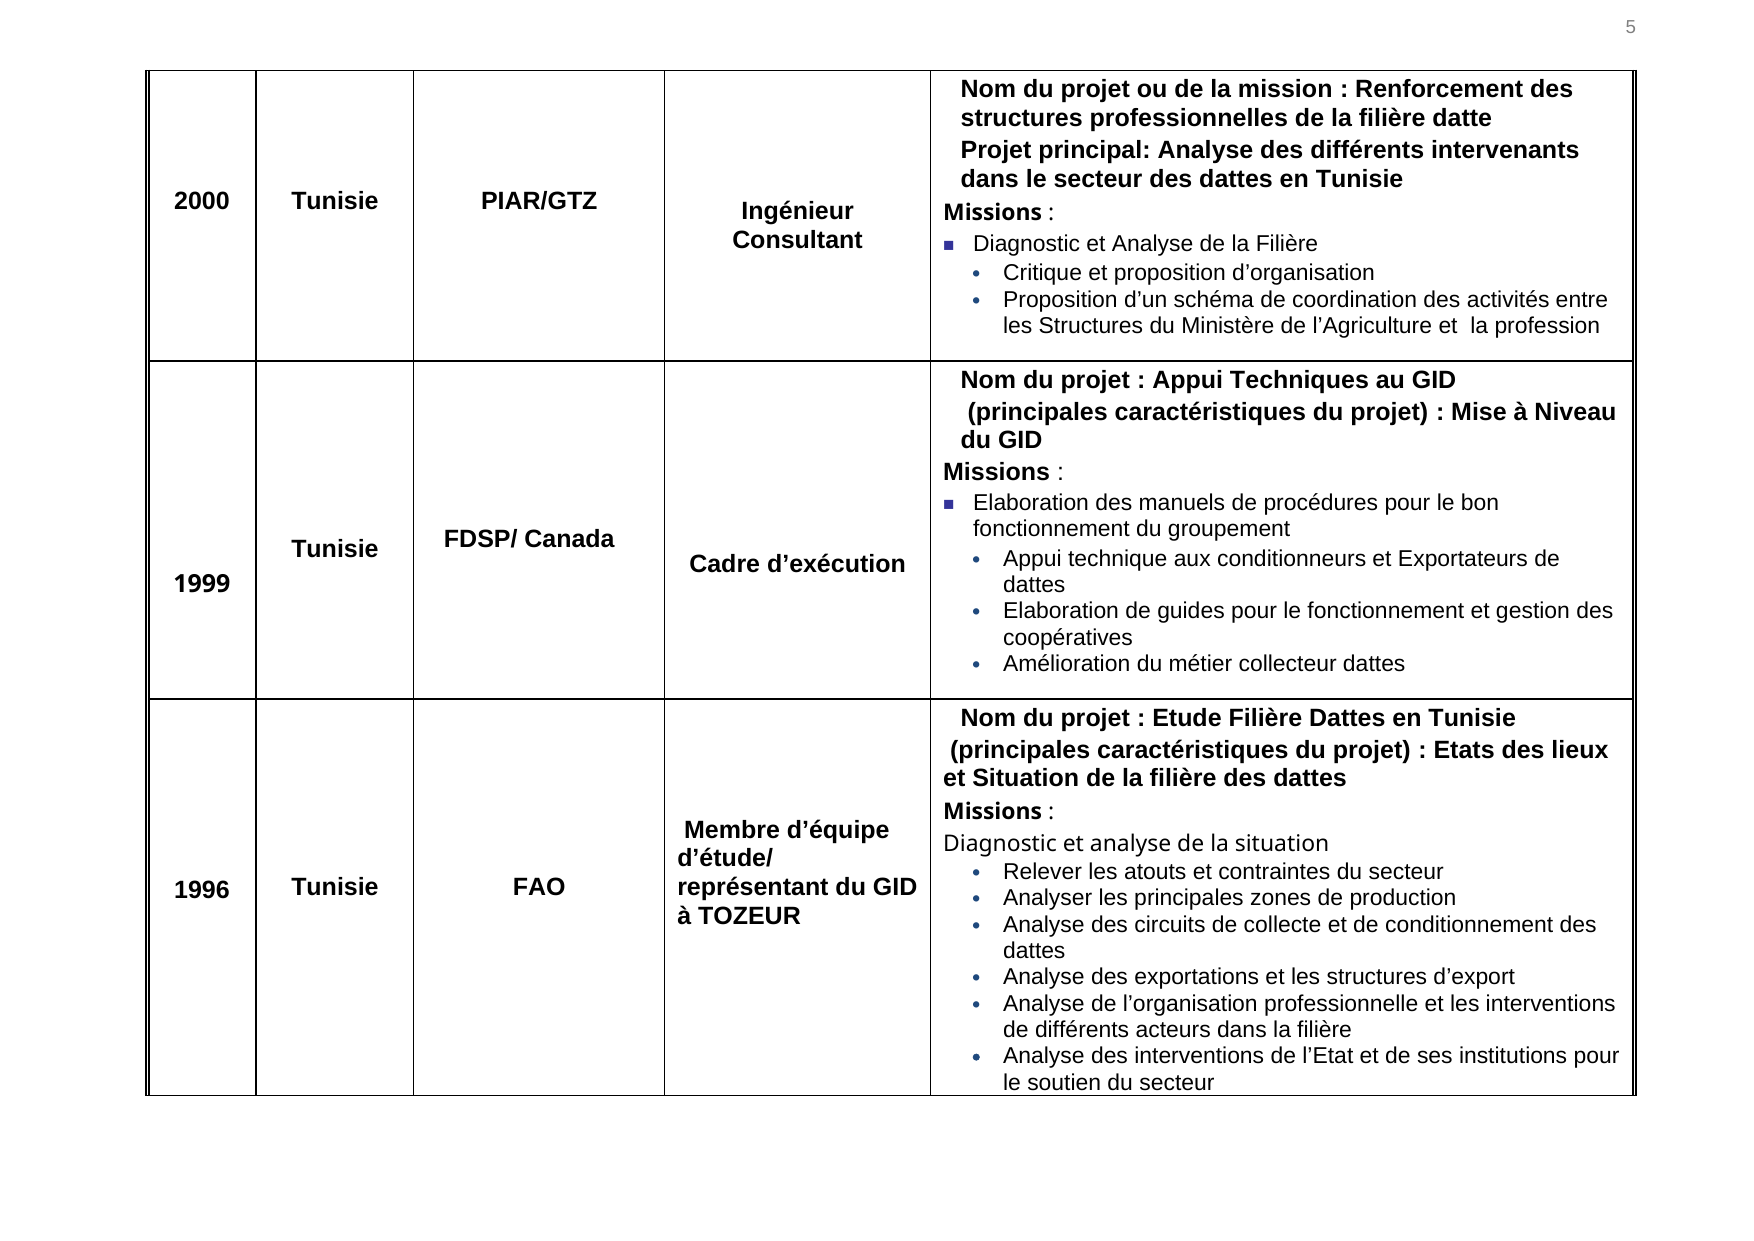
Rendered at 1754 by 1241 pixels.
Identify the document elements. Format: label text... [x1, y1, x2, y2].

table_cell PIAR/GTZ [414, 71, 664, 360]
table_cell 2000 [150, 71, 255, 360]
table_cell 1996 [150, 700, 255, 1095]
table_cell FAO [414, 700, 664, 1095]
table_cell Nom du projet : Etude Filière Dattes en Tunisie (principales caractéristiques du projet) : Etats des lieux et Situation de la filière des dattes Missions : Diagnostic et analyse de la situation Relever les atouts et contraintes du secteur Analyser les principales zones de production Analyse des circuits de collecte et de conditionnement des dattes Analyse des exportations et les structures d’export Analyse de l’organisation professionnelle et les interventions de différents acteurs dans la filière Analyse des interventions de l’Etat et de ses institutions pour le soutien du secteur [931, 700, 1632, 1095]
table_cell Tunisie [257, 700, 413, 1095]
table_cell Ingénieur Consultant [665, 71, 930, 360]
table_cell Tunisie [257, 71, 413, 360]
table_cell Nom du projet ou de la mission : Renforcement des structures professionnelles de la filière datte Projet principal: Analyse des différents intervenants dans le secteur des dattes en Tunisie Missions : Diagnostic et Analyse de la Filière Critique et proposition d’organisation Proposition d’un schéma de coordination des activités entre les Structures du Ministère de l’Agriculture et la profession [931, 71, 1632, 360]
table_cell Cadre d’exécution [665, 362, 930, 698]
table_cell FDSP/ Canada [414, 362, 664, 698]
table_cell Nom du projet : Appui Techniques au GID (principales caractéristiques du projet) : Mise à Niveau du GID Missions : Elaboration des manuels de procédures pour le bon fonctionnement du groupement Appui technique aux conditionneurs et Exportateurs de dattes Elaboration de guides pour le fonctionnement et gestion des coopératives Amélioration du métier collecteur dattes [931, 362, 1632, 698]
table_cell 1999 [150, 362, 255, 698]
table_cell Tunisie [257, 362, 413, 698]
table_cell Membre d’équipe d’étude/ représentant du GID à TOZEUR [665, 700, 930, 1095]
